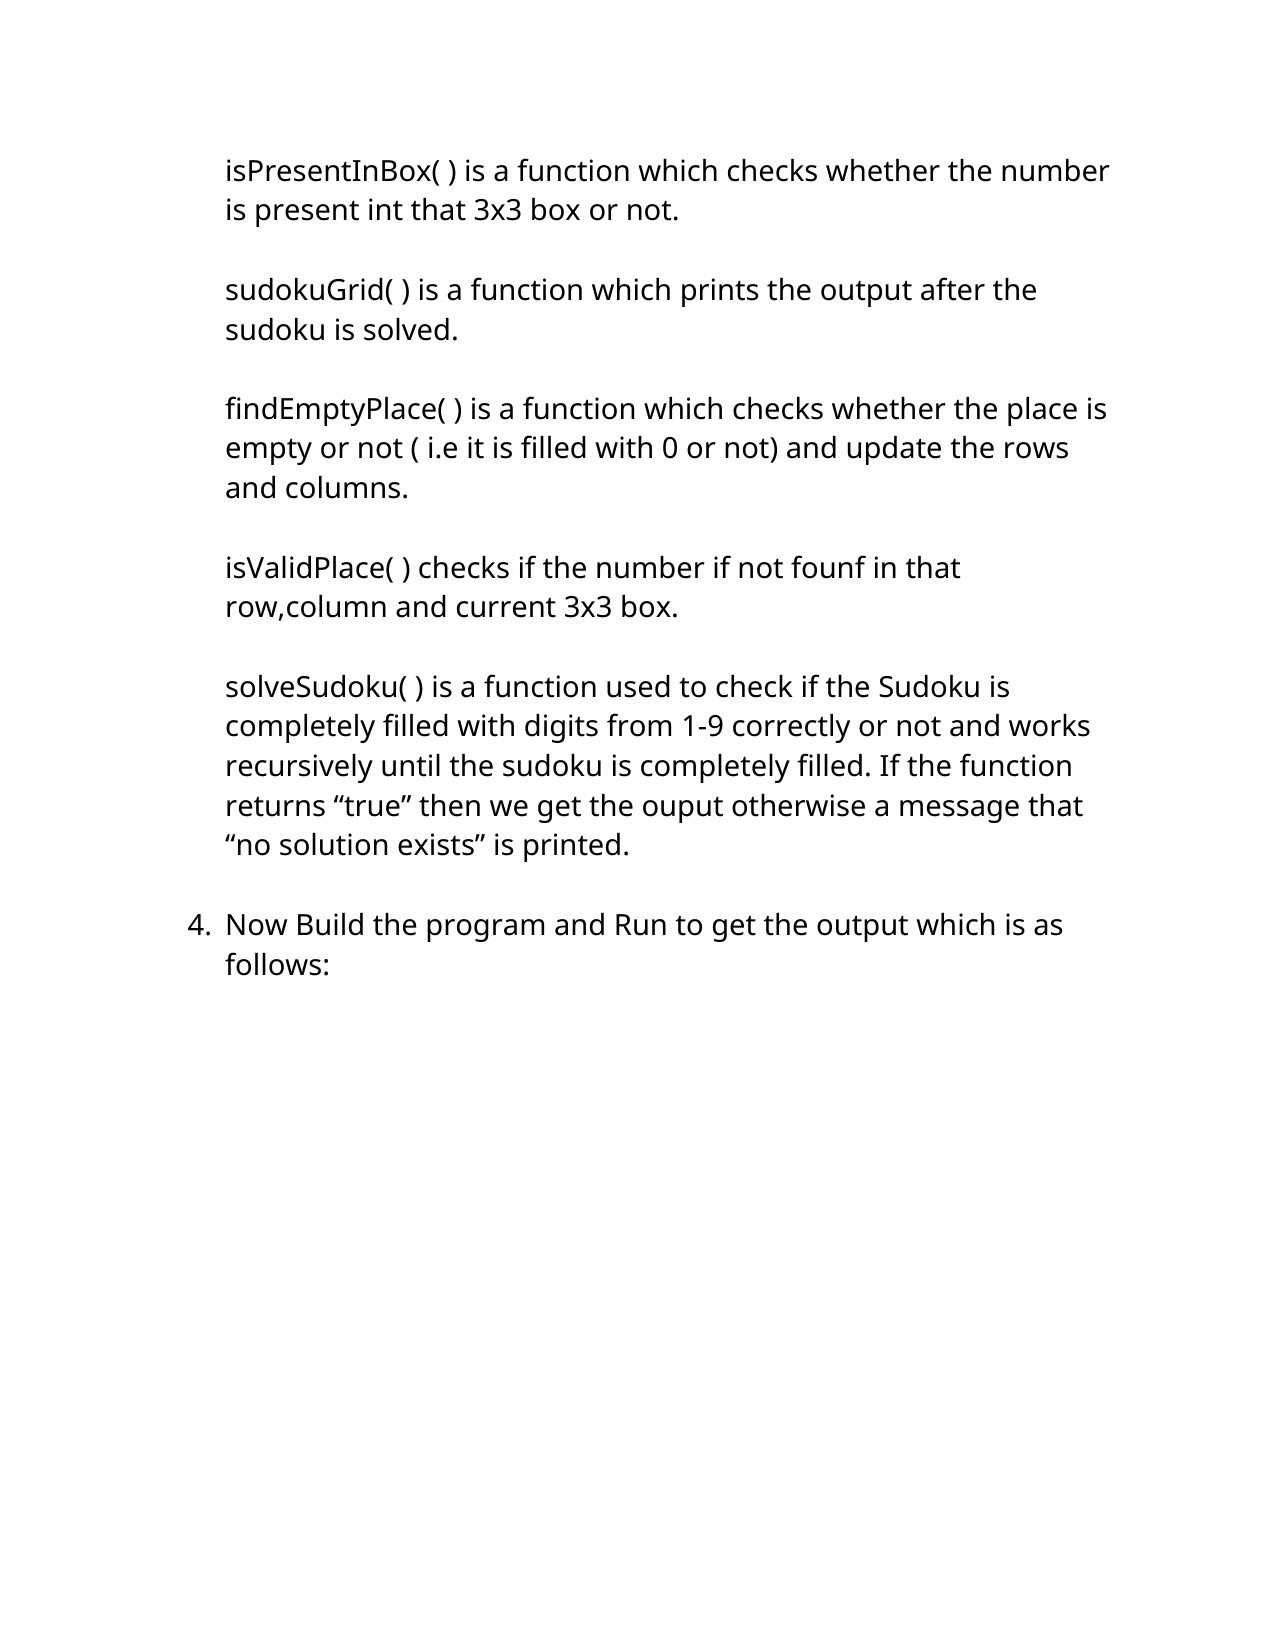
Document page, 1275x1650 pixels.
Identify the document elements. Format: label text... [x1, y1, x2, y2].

list isPresentInBox( ) is a function which checks whether the number is present int that 3x3 box or not. [225, 150, 1125, 229]
list findEmptyPlace( ) is a function which checks whether the place is empty or not ( i.e it is filled with 0 or not) and update the rows and columns. [225, 388, 1125, 507]
list isValidPlace( ) checks if the number if not founf in that row,column and current 3x3 box. [225, 547, 1125, 626]
list Now Build the program and Run to get the output which is as follows: [187, 904, 1125, 983]
list solveSudoku( ) is a function used to check if the Sudoku is completely filled with digits from 1-9 correctly or not and works recursively until the sudoku is completely filled. If the function returns “true” then we get the ouput otherwise a message that “no solution exists” is printed. [225, 666, 1125, 864]
list sudokuGrid( ) is a function which prints the output after the sudoku is solved. [225, 269, 1125, 348]
